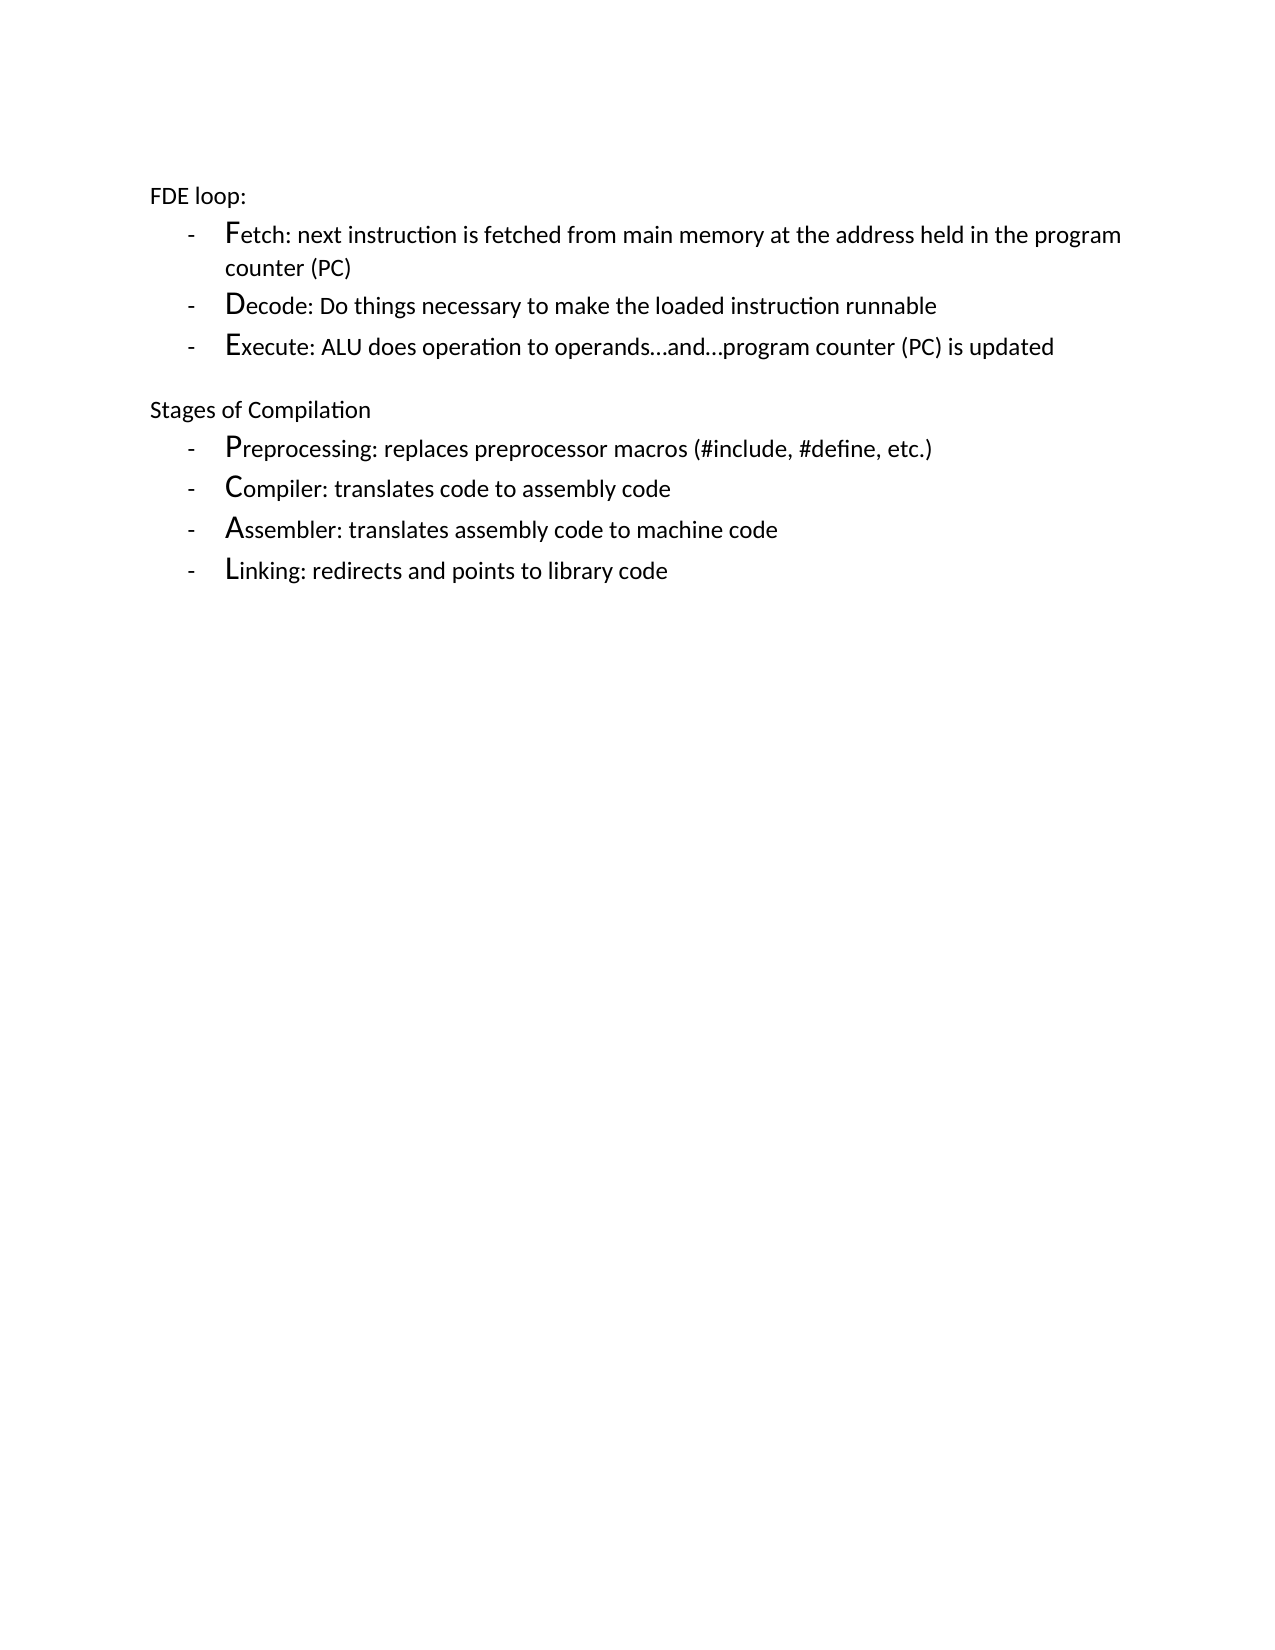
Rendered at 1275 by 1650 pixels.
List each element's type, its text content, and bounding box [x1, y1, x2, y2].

list Execute: ALU does operation to operands…and…program counter (PC) is updated [187, 323, 1125, 364]
list Fetch: next instruction is fetched from main memory at the address held in the program counter (PC) [187, 211, 1125, 282]
list Linking: redirects and points to library code [187, 547, 1125, 588]
list Decode: Do things necessary to make the loaded instruction runnable [187, 282, 1125, 323]
list Compiler: translates code to assembly code [187, 466, 1125, 506]
text FDE loop: [150, 181, 1125, 211]
list Assembler: translates assembly code to machine code [187, 506, 1125, 547]
text Stages of Compilation [150, 394, 1125, 425]
list Preprocessing: replaces preprocessor macros (#include, #define, etc.) [187, 425, 1125, 466]
